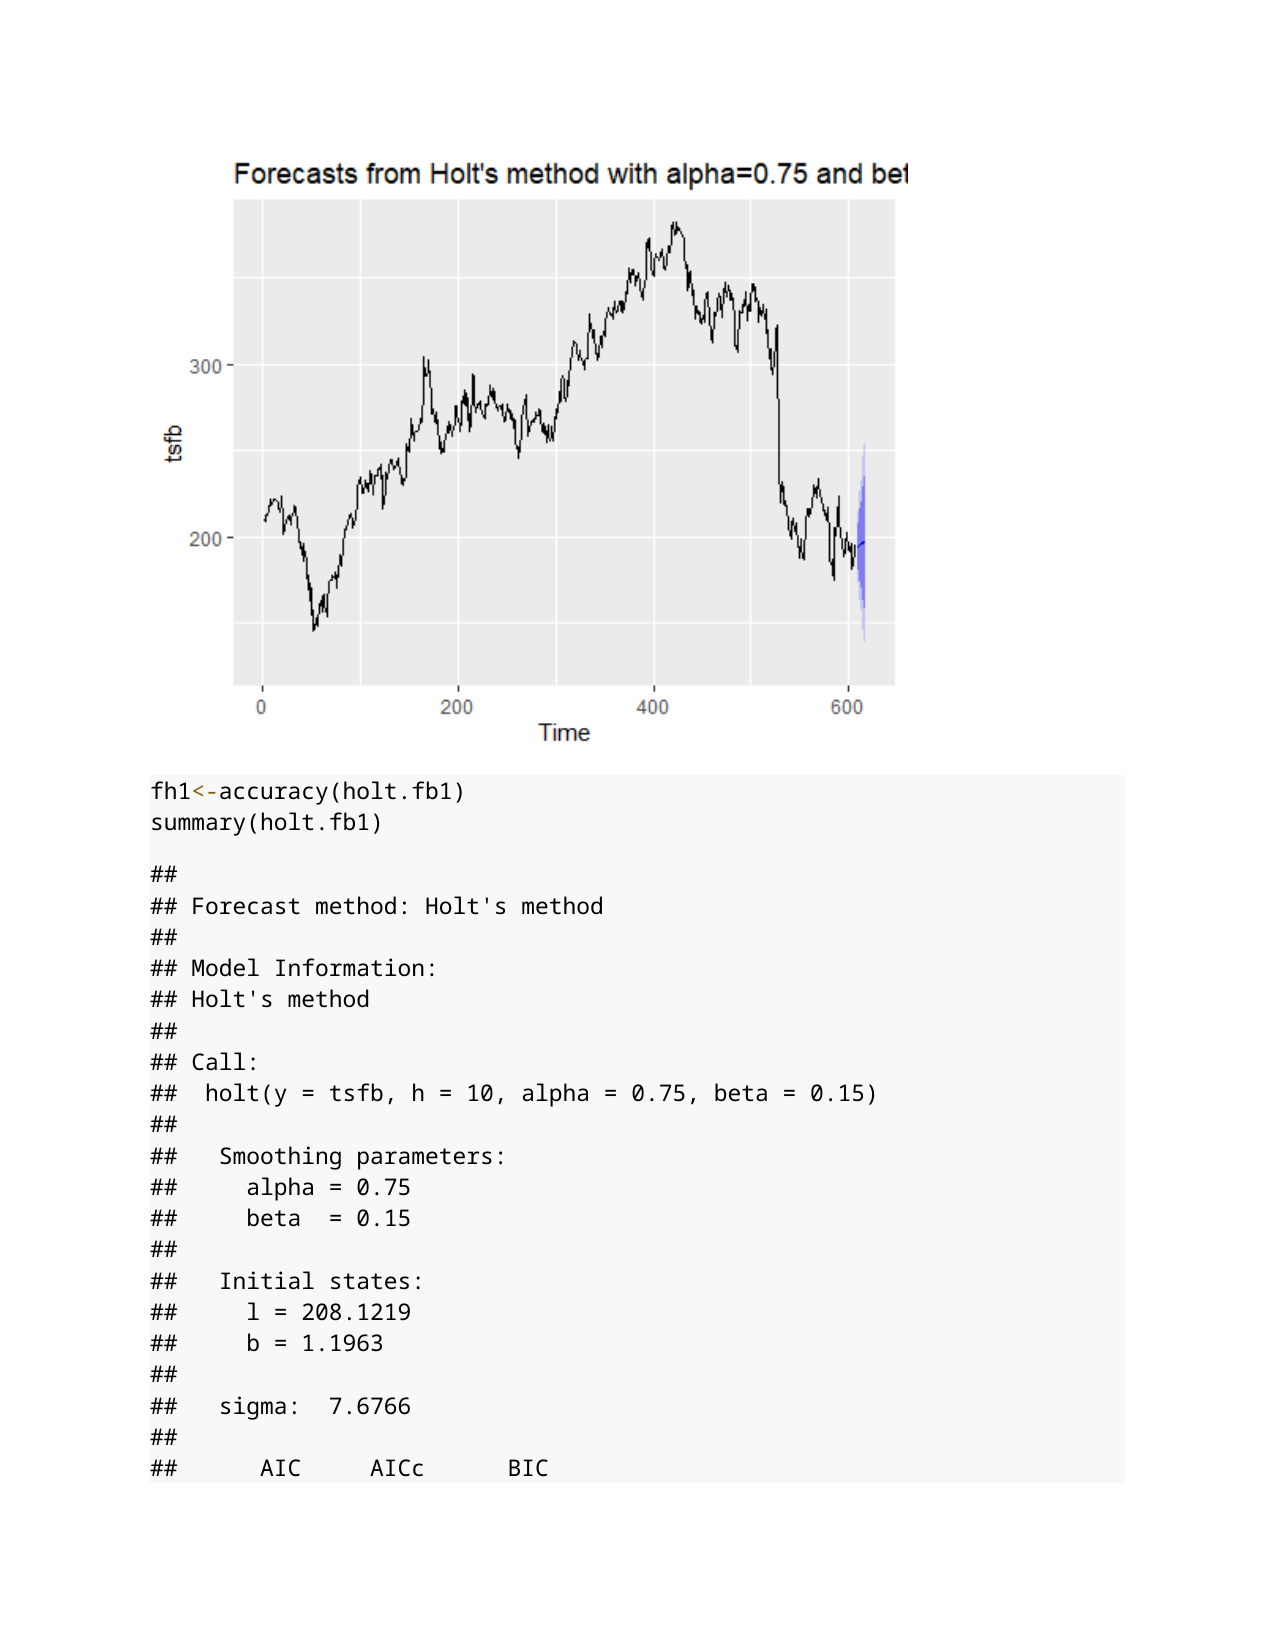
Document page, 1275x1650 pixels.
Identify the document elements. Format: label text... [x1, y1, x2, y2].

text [150, 858, 1125, 1483]
picture [150, 150, 908, 757]
text fh1<-accuracy(holt.fb1) summary(holt.fb1) [384, 775, 1125, 838]
